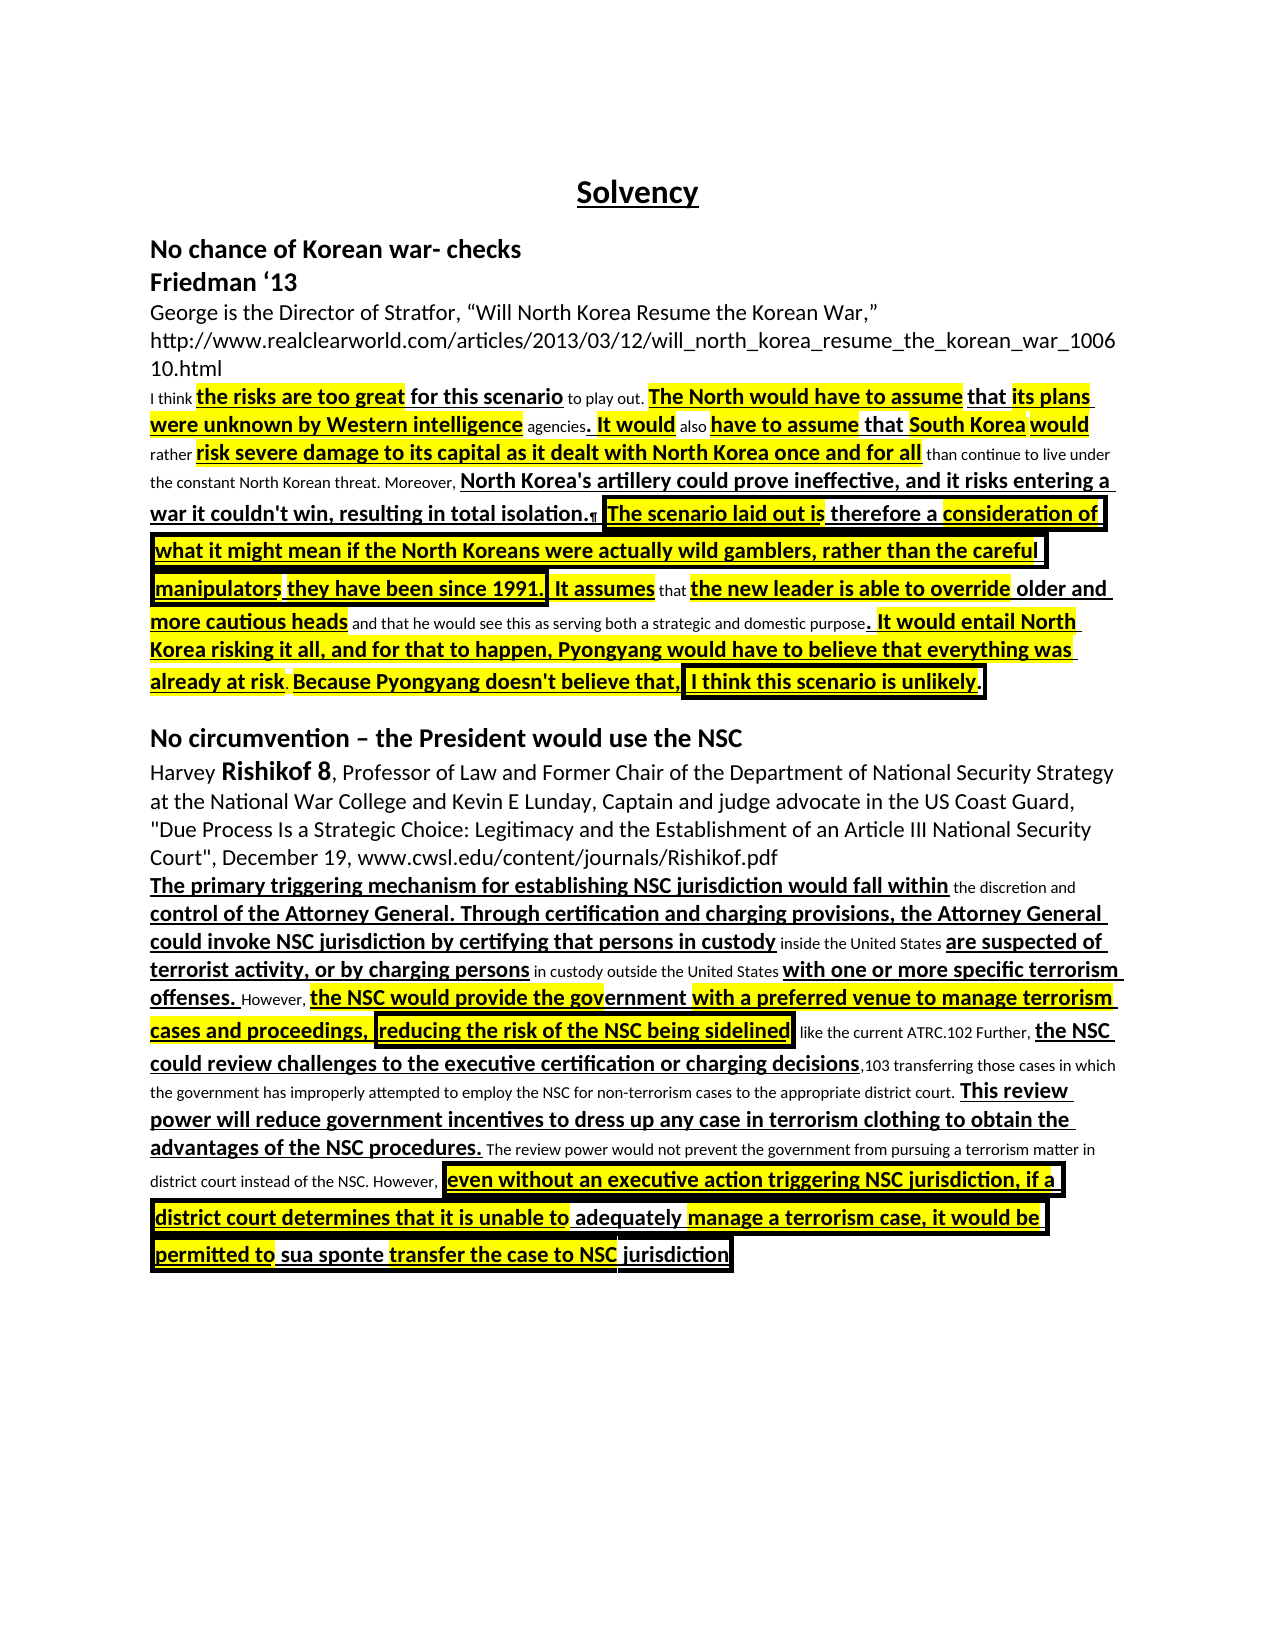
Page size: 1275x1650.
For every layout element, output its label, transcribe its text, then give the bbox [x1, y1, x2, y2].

text I think the risks are too great for this scenario to play out. The North would have to assume that its plans were unknown by Western intelligence agencies. It would also have to assume that South Korea would rather risk severe damage to its capital as it dealt with North Korea once and for all than continue to live under the constant North Korean threat. Moreover, North Korea's artillery could prove ineffective, and it risks entering a war it couldn't win, resulting in total isolation.¶ The scenario laid out is therefore a consideration of what it might mean if the North Koreans were actually wild gamblers, rather than the careful manipulators they have been since 1991. It assumes that the new leader is able to override older and more cautious heads and that he would see this as serving both a strategic and domestic purpose. It would entail North Korea risking it all, and for that to happen, Pyongyang would have to believe that everything was already at risk. Because Pyongyang doesn't believe that, I think this scenario is unlikely. [150, 382, 1125, 700]
text George is the Director of Stratfor, “Will North Korea Resume the Korean War,” http://www.realclearworld.com/articles/2013/03/12/will_north_korea_resume_the_korean_war_100610.html [150, 298, 1125, 382]
text Harvey Rishikof 8, Professor of Law and Former Chair of the Department of National Security Strategy at the National War College and Kevin E Lunday, Captain and judge advocate in the US Coast Guard, "Due Process Is a Strategic Choice: Legitimacy and the Establishment of an Article III National Security Court", December 19, www.cwsl.edu/content/journals/Rishikof.pdf [150, 754, 1125, 871]
text Friedman ‘13 [150, 265, 1125, 298]
subtitle No chance of Korean war- checks [150, 232, 1125, 265]
subtitle No circumvention – the President would use the NSC [150, 721, 1125, 754]
subtitle Solvency [150, 171, 1125, 212]
text The primary triggering mechanism for establishing NSC jurisdiction would fall within the discretion and control of the Attorney General. Through certification and charging provisions, the Attorney General could invoke NSC jurisdiction by certifying that persons in custody inside the United States are suspected of terrorist activity, or by charging persons in custody outside the United States with one or more specific terrorism offenses. However, the NSC would provide the government with a preferred venue to manage terrorism cases and proceedings, reducing the risk of the NSC being sidelined like the current ATRC.102 Further, the NSC could review challenges to the executive certification or charging decisions,103 transferring those cases in which the government has improperly attempted to employ the NSC for non-terrorism cases to the appropriate district court. This review power will reduce government incentives to dress up any case in terrorism clothing to obtain the advantages of the NSC procedures. The review power would not prevent the government from pursuing a terrorism matter in district court instead of the NSC. However, even without an executive action triggering NSC jurisdiction, if a district court determines that it is unable to adequately manage a terrorism case, it would be permitted to sua sponte transfer the case to NSC jurisdiction [150, 871, 1125, 1273]
